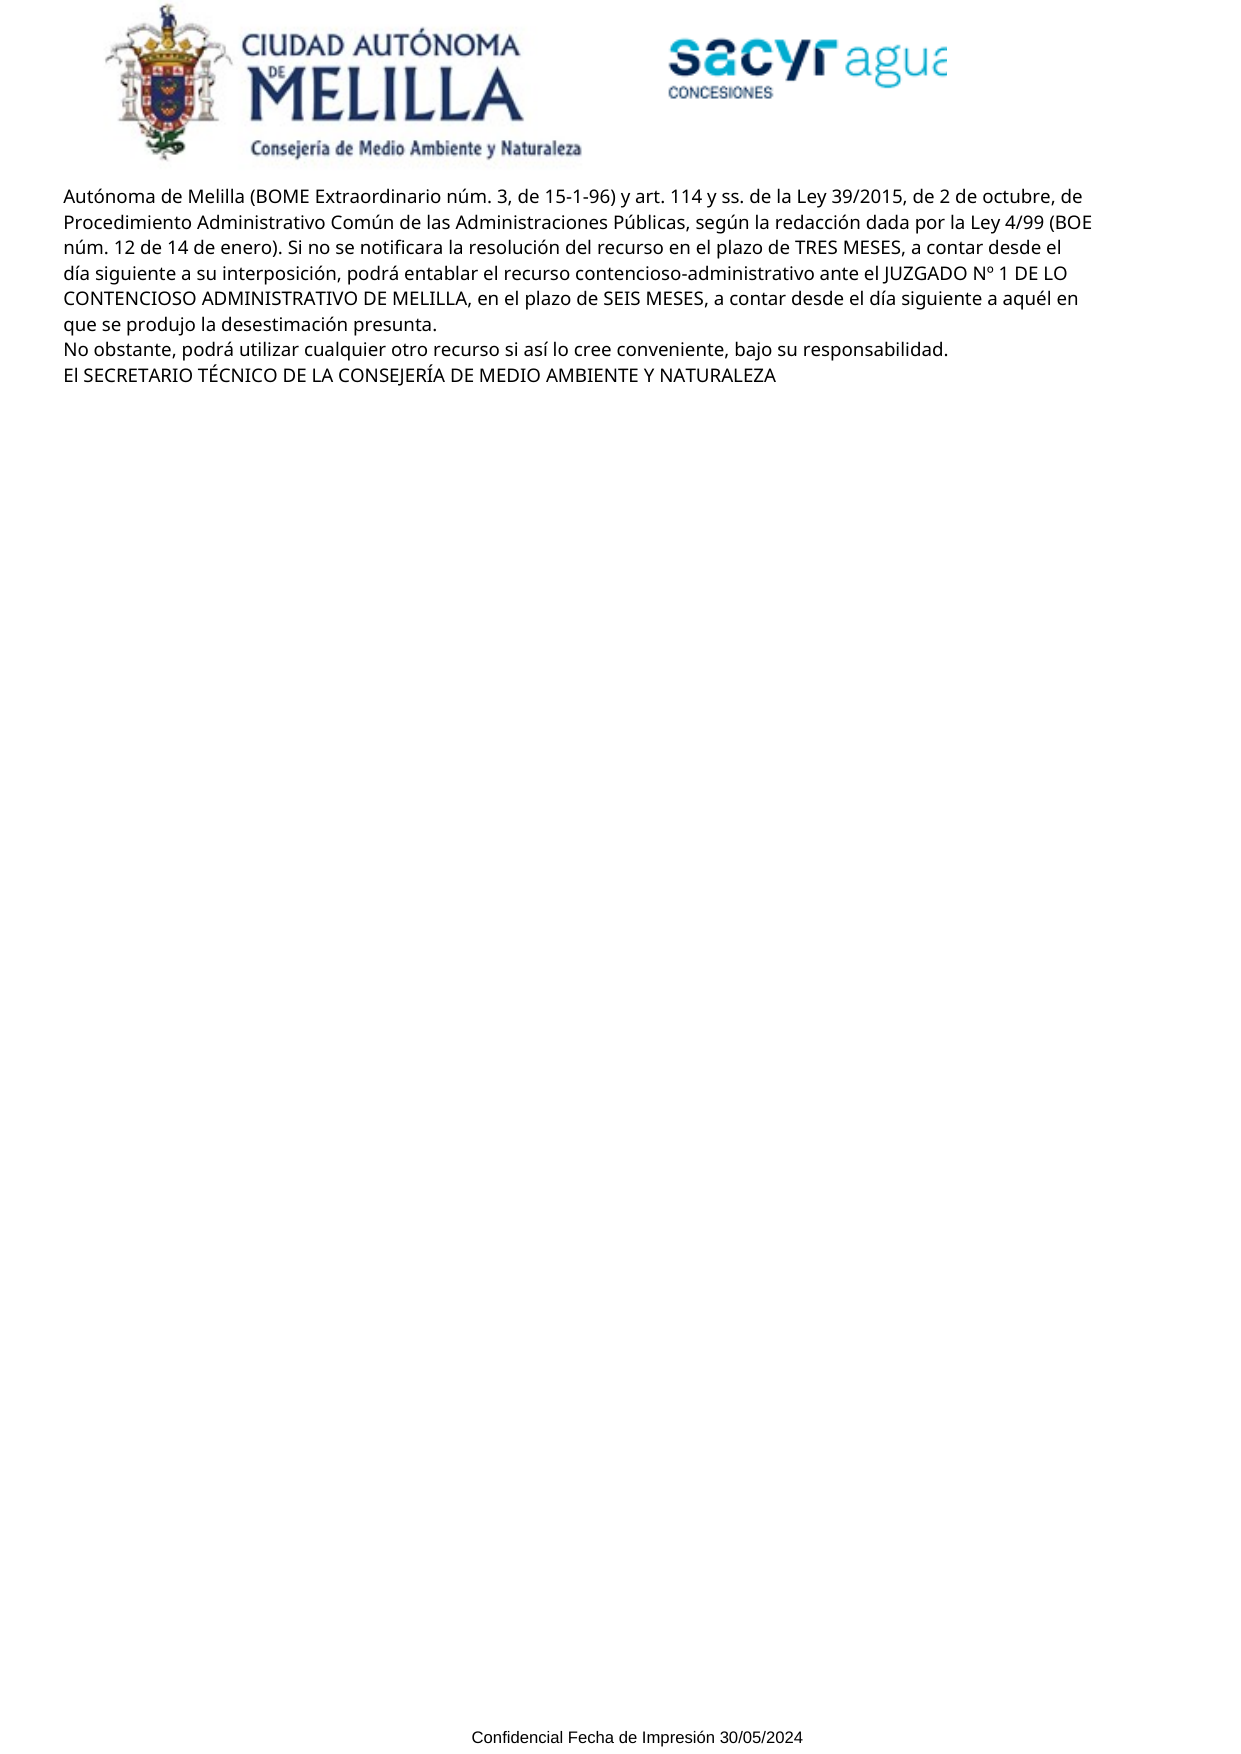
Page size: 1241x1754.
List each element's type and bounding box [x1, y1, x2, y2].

picture [664, 33, 947, 106]
picture [77, 0, 583, 178]
table_header [59, 180, 1098, 424]
